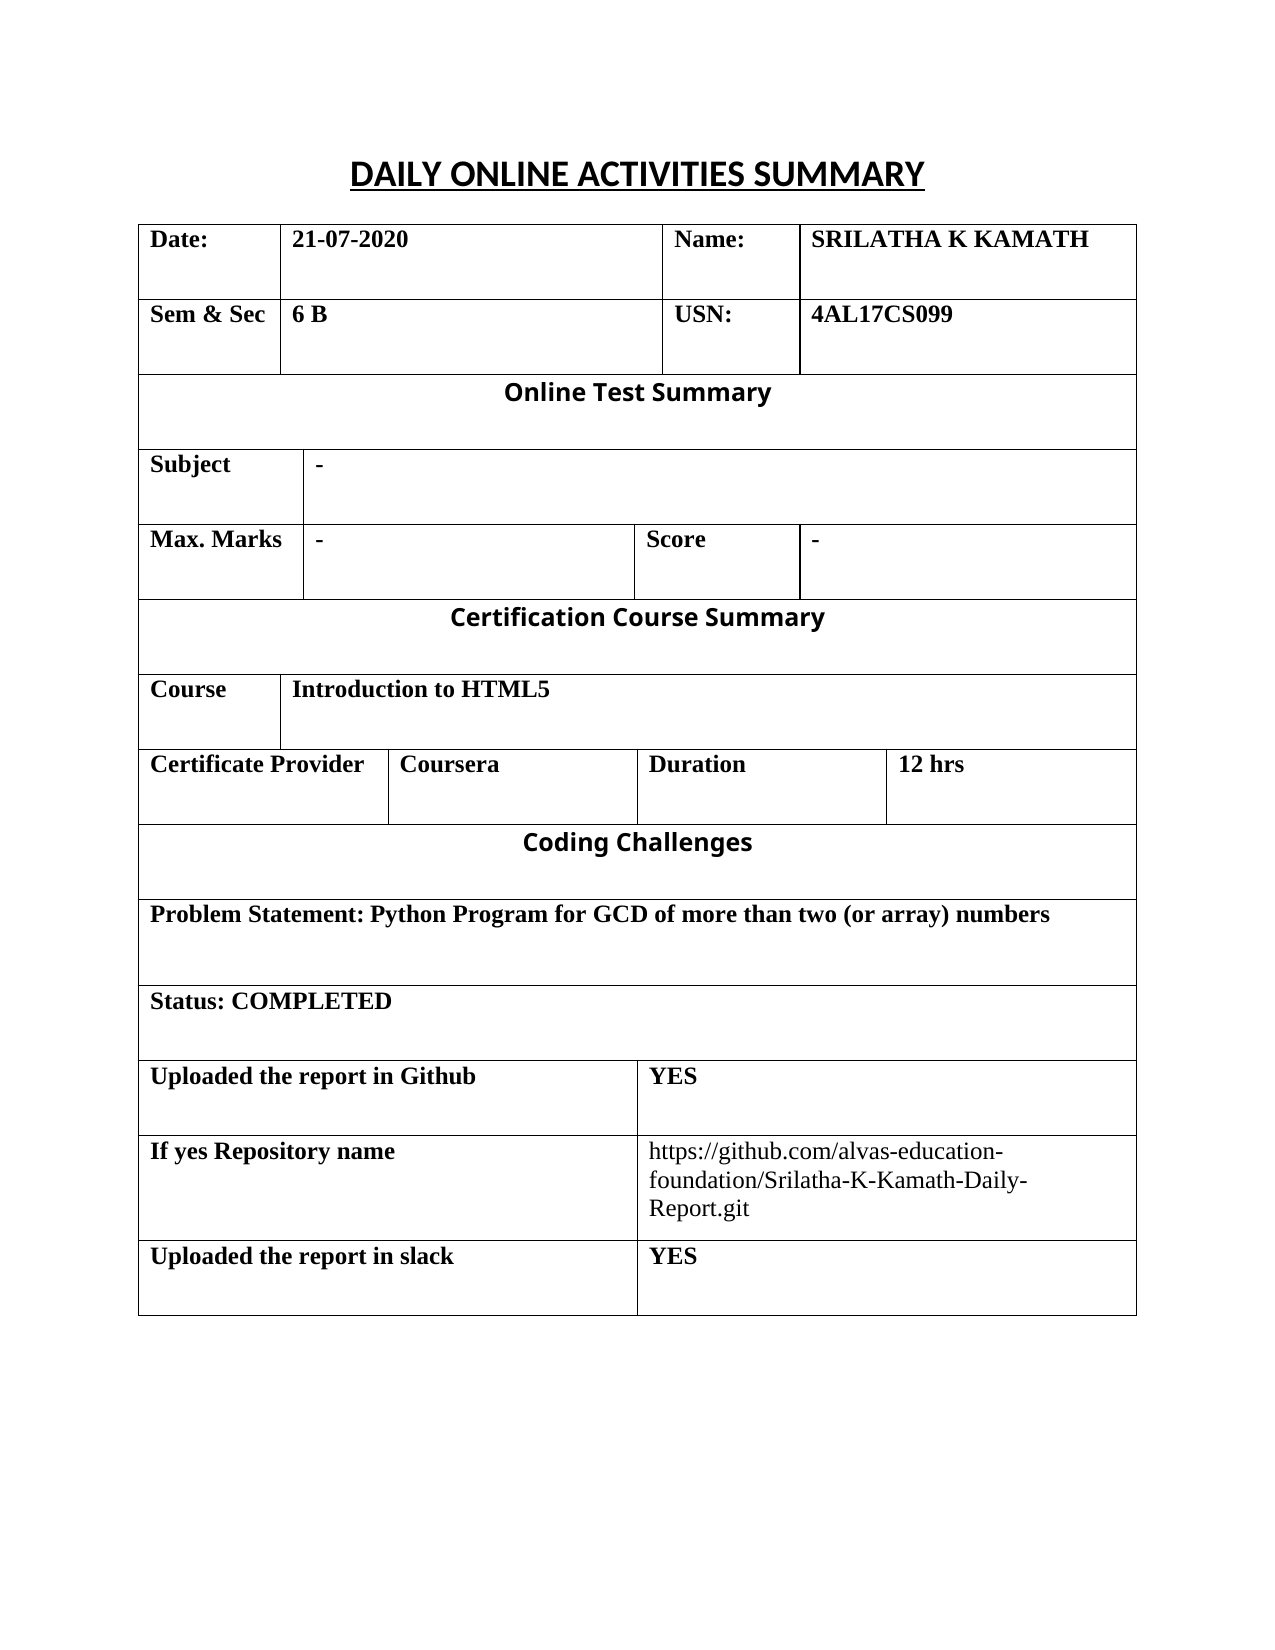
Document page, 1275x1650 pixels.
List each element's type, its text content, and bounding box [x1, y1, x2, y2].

table_cell 4AL17CS099 [801, 300, 1136, 373]
table_cell - [801, 525, 1136, 598]
table_cell YES [638, 1061, 1136, 1135]
table_cell - [304, 450, 1136, 523]
table_cell Uploaded the report in slack [139, 1241, 637, 1315]
table_cell Introduction to HTML5 [281, 675, 1136, 748]
table_header Date: [139, 225, 280, 298]
text DAILY ONLINE ACTIVITIES SUMMARY [150, 150, 1125, 196]
table_cell If yes Repository name [139, 1136, 637, 1240]
table_cell Status: COMPLETED [139, 986, 1136, 1060]
table_cell 6 B [281, 300, 662, 373]
table_cell Uploaded the report in Github [139, 1061, 637, 1135]
table_cell Score [635, 525, 799, 598]
table_header 21-07-2020 [281, 225, 662, 298]
table_cell https://github.com/alvas-education-foundation/Srilatha-K-Kamath-Daily-Report.git [638, 1136, 1136, 1240]
table_cell Course [139, 675, 280, 748]
table_cell Subject [139, 450, 303, 523]
table_cell Sem & Sec [139, 300, 280, 373]
table_header SRILATHA K KAMATH [801, 225, 1136, 298]
table_cell Coursera [389, 750, 637, 823]
table_cell Certification Course Summary [139, 600, 1136, 673]
table_cell Max. Marks [139, 525, 303, 598]
table_cell YES [638, 1241, 1136, 1315]
table_cell - [304, 525, 634, 598]
table_cell USN: [663, 300, 799, 373]
table_cell Certificate Provider [139, 750, 388, 823]
table_cell Online Test Summary [139, 375, 1136, 448]
table_cell Coding Challenges [139, 825, 1136, 898]
table_header Name: [663, 225, 799, 298]
table_cell 12 hrs [887, 750, 1136, 823]
table_cell Problem Statement: Python Program for GCD of more than two (or array) numbers [139, 900, 1136, 985]
table_cell Duration [638, 750, 886, 823]
